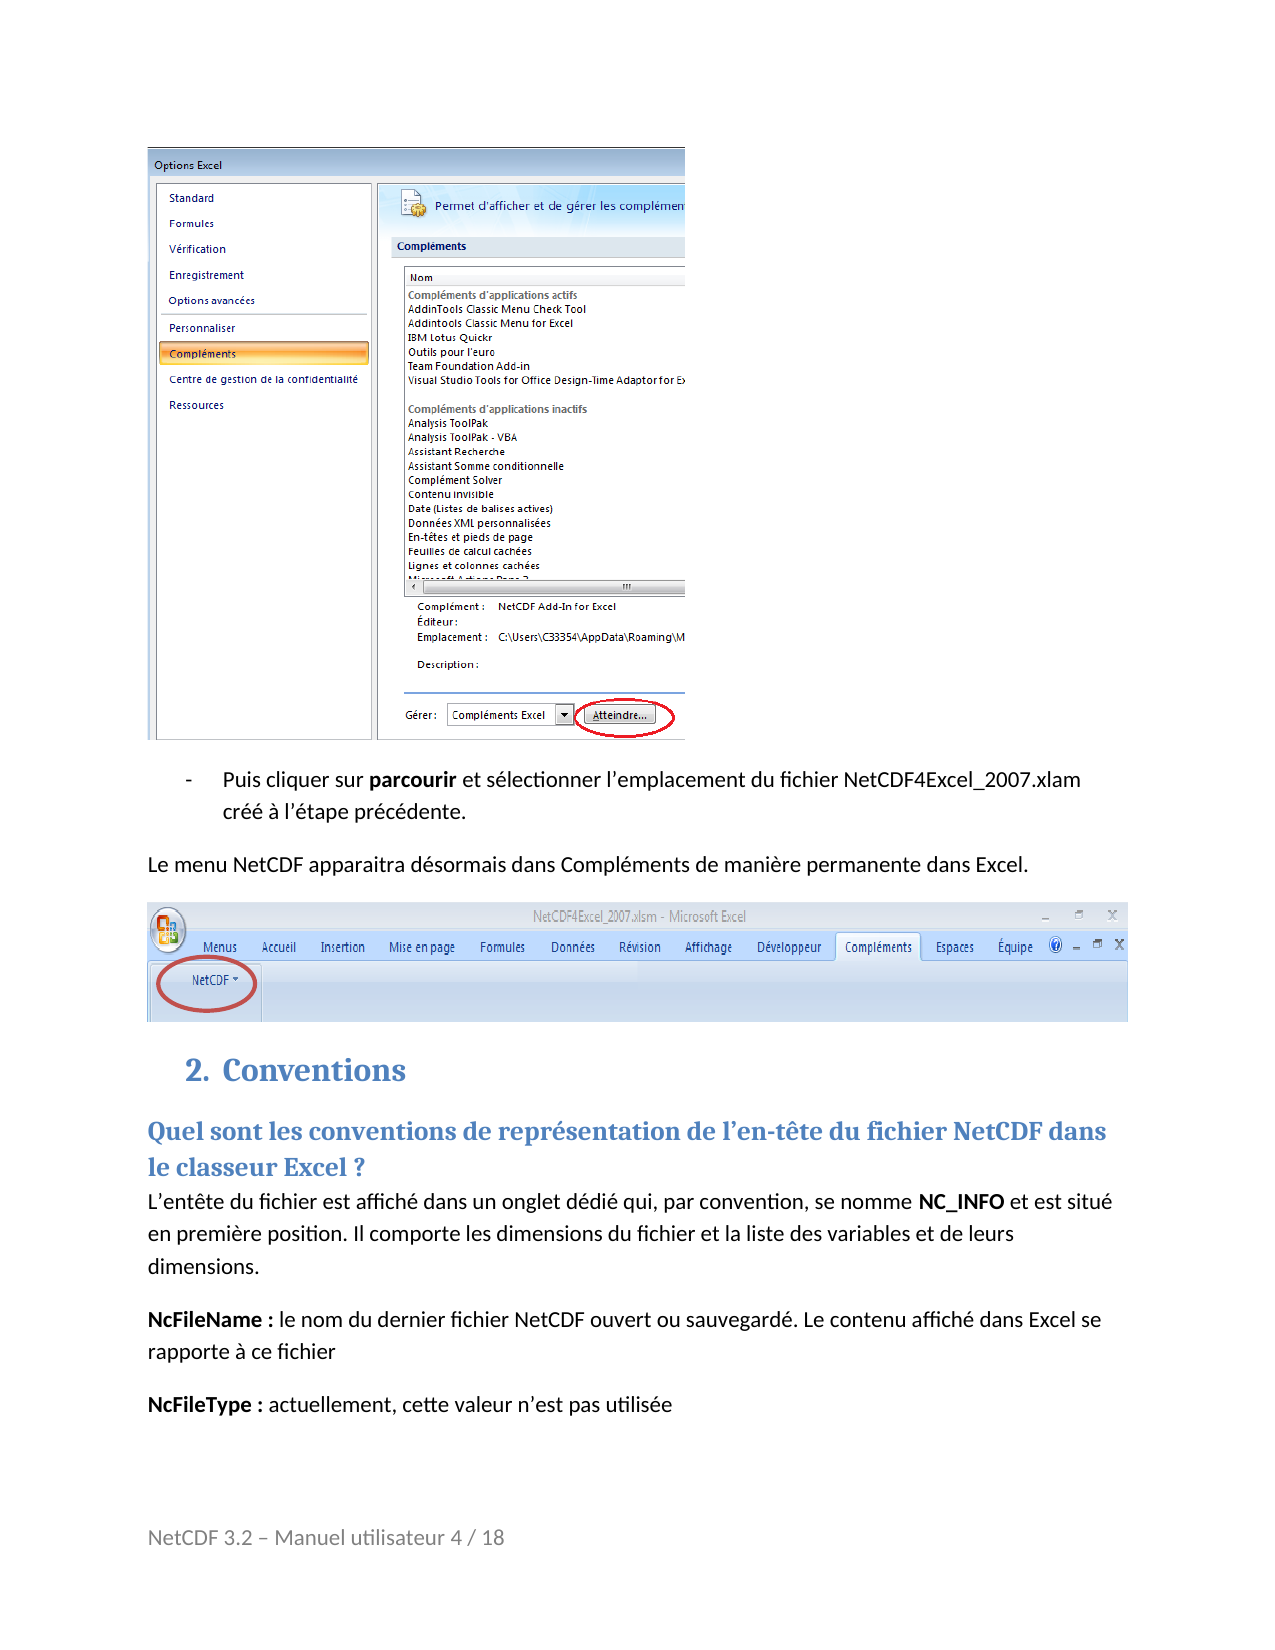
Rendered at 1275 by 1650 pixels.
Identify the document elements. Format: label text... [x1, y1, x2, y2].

text NcFileType : actuellement, cette valeur n’est pas utilisée [148, 1390, 1127, 1418]
picture [147, 902, 1128, 1022]
picture [147, 147, 698, 740]
text Le menu NetCDF apparaitra désormais dans Compléments de manière permanente dans Excel. [148, 850, 1127, 878]
list Puis cliquer sur parcourir et sélectionner l’emplacement du fichier NetCDF4Excel_2007.xlam créé à l’étape précédente. [185, 765, 1127, 825]
subtitle Quel sont les conventions de représentation de l’en-tête du fichier NetCDF dans le classeur Excel ? [148, 1116, 1127, 1183]
subtitle Conventions [185, 1051, 1127, 1089]
text L’entête du fichier est affiché dans un onglet dédié qui, par convention, se nomme NC_INFO et est situé en première position. Il comporte les dimensions du fichier et la liste des variables et de leurs dimensions. [148, 1187, 1127, 1280]
text NcFileName : le nom du dernier fichier NetCDF ouvert ou sauvegardé. Le contenu affiché dans Excel se rapporte à ce fichier [148, 1305, 1127, 1365]
